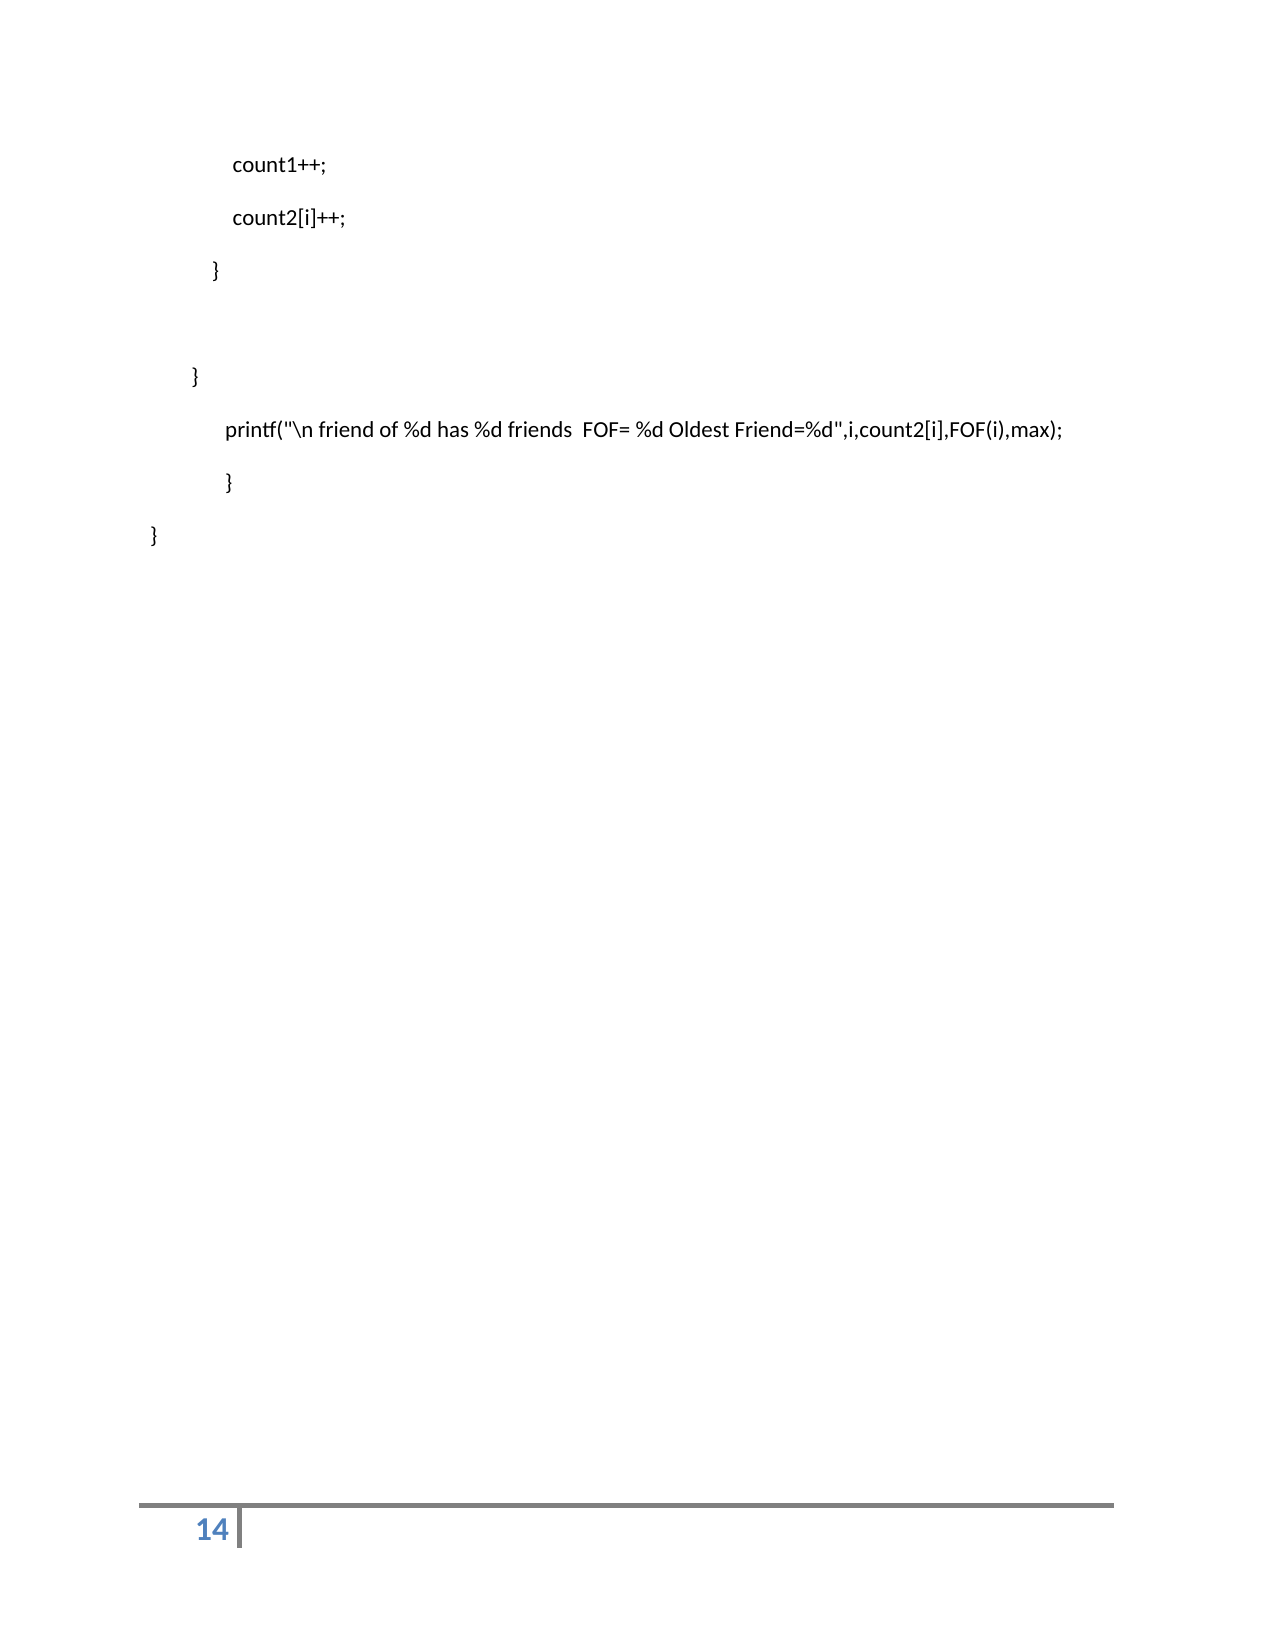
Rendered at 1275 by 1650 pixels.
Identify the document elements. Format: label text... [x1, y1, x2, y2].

text } [150, 256, 1125, 284]
text printf("\n friend of %d has %d friends FOF= %d Oldest Friend=%d",i,count2[i],FOF(i),max); [150, 415, 1125, 443]
text } [150, 362, 1125, 390]
text count1++; [150, 150, 1125, 178]
text } [150, 521, 1125, 549]
text } [150, 468, 1125, 496]
text count2[i]++; [150, 203, 1125, 231]
